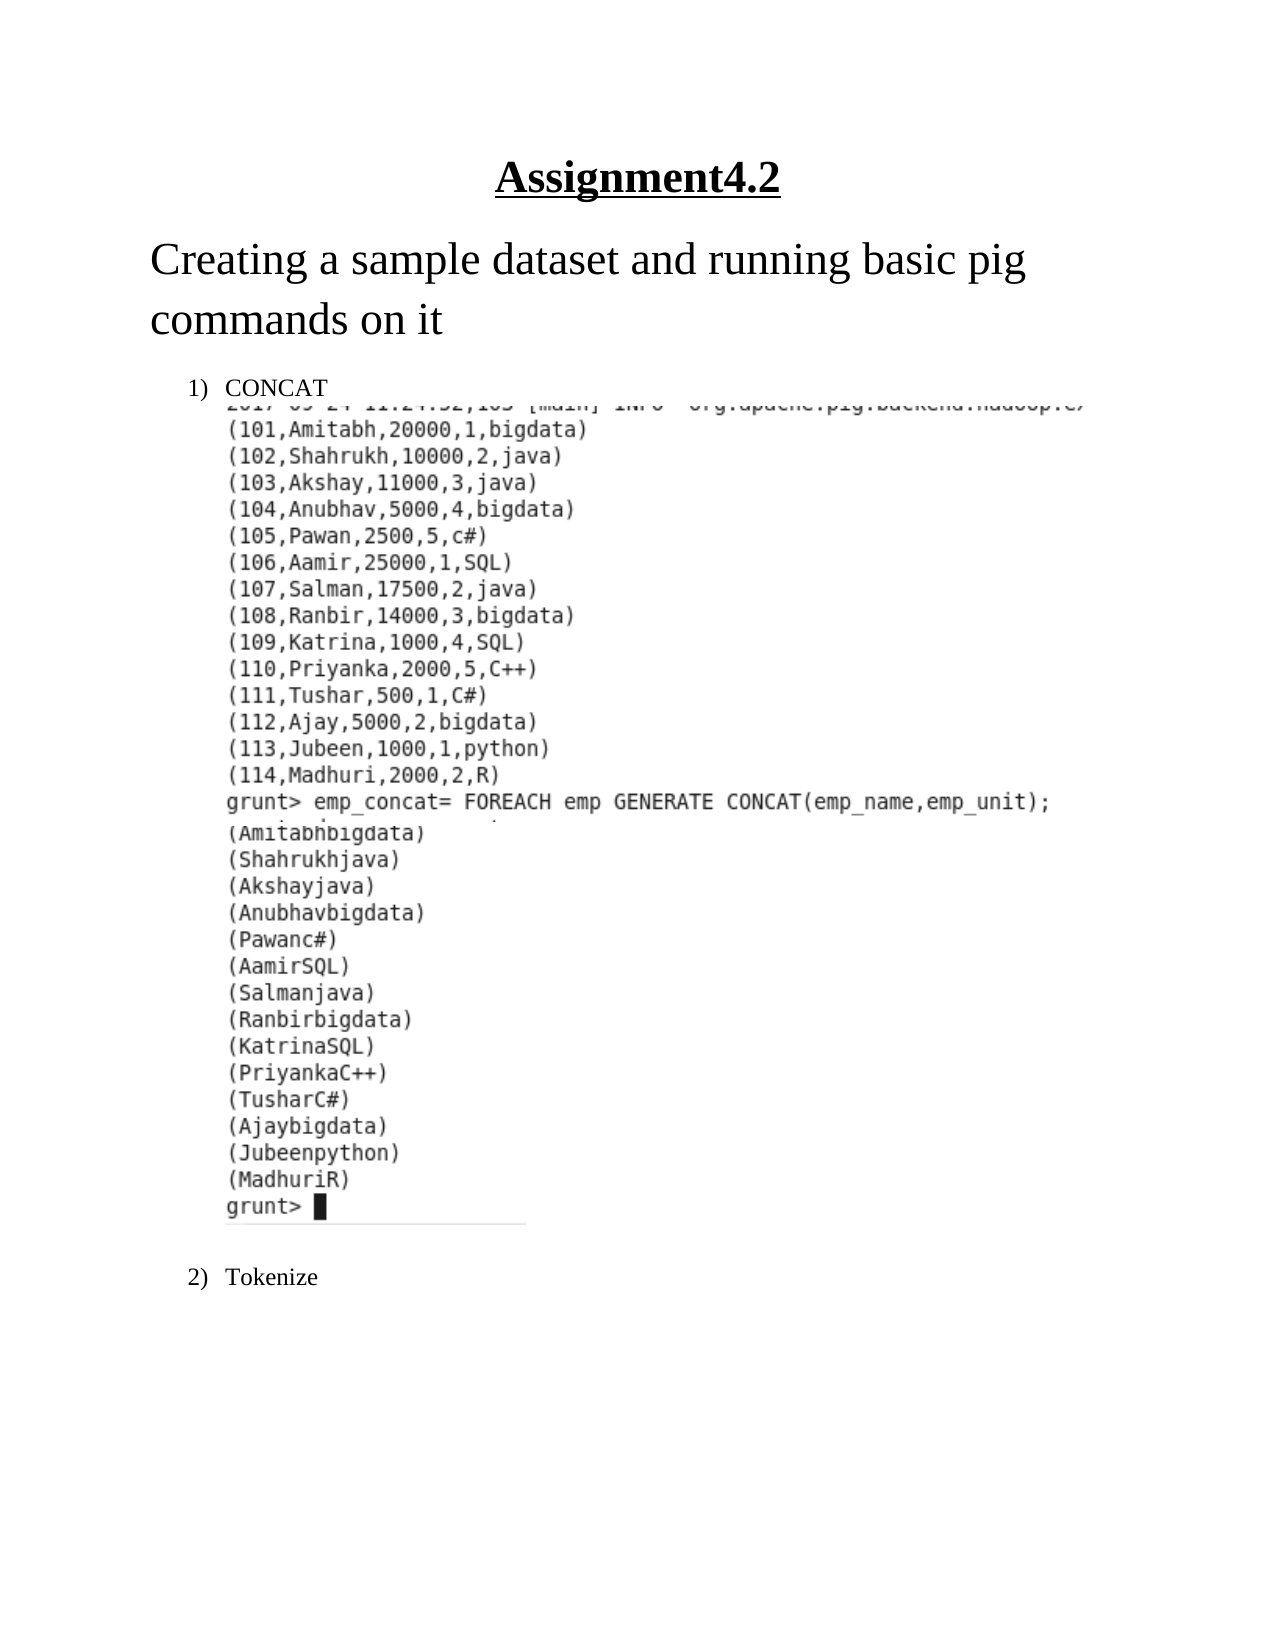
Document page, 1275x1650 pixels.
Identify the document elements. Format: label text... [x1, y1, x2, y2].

text Creating a sample dataset and running basic pig commands on it [150, 231, 1125, 344]
text Assignment4.2 [150, 150, 1125, 203]
picture [225, 826, 527, 1225]
list CONCAT [187, 373, 1125, 402]
list Tokenize [187, 1262, 1125, 1290]
picture [225, 406, 1083, 822]
